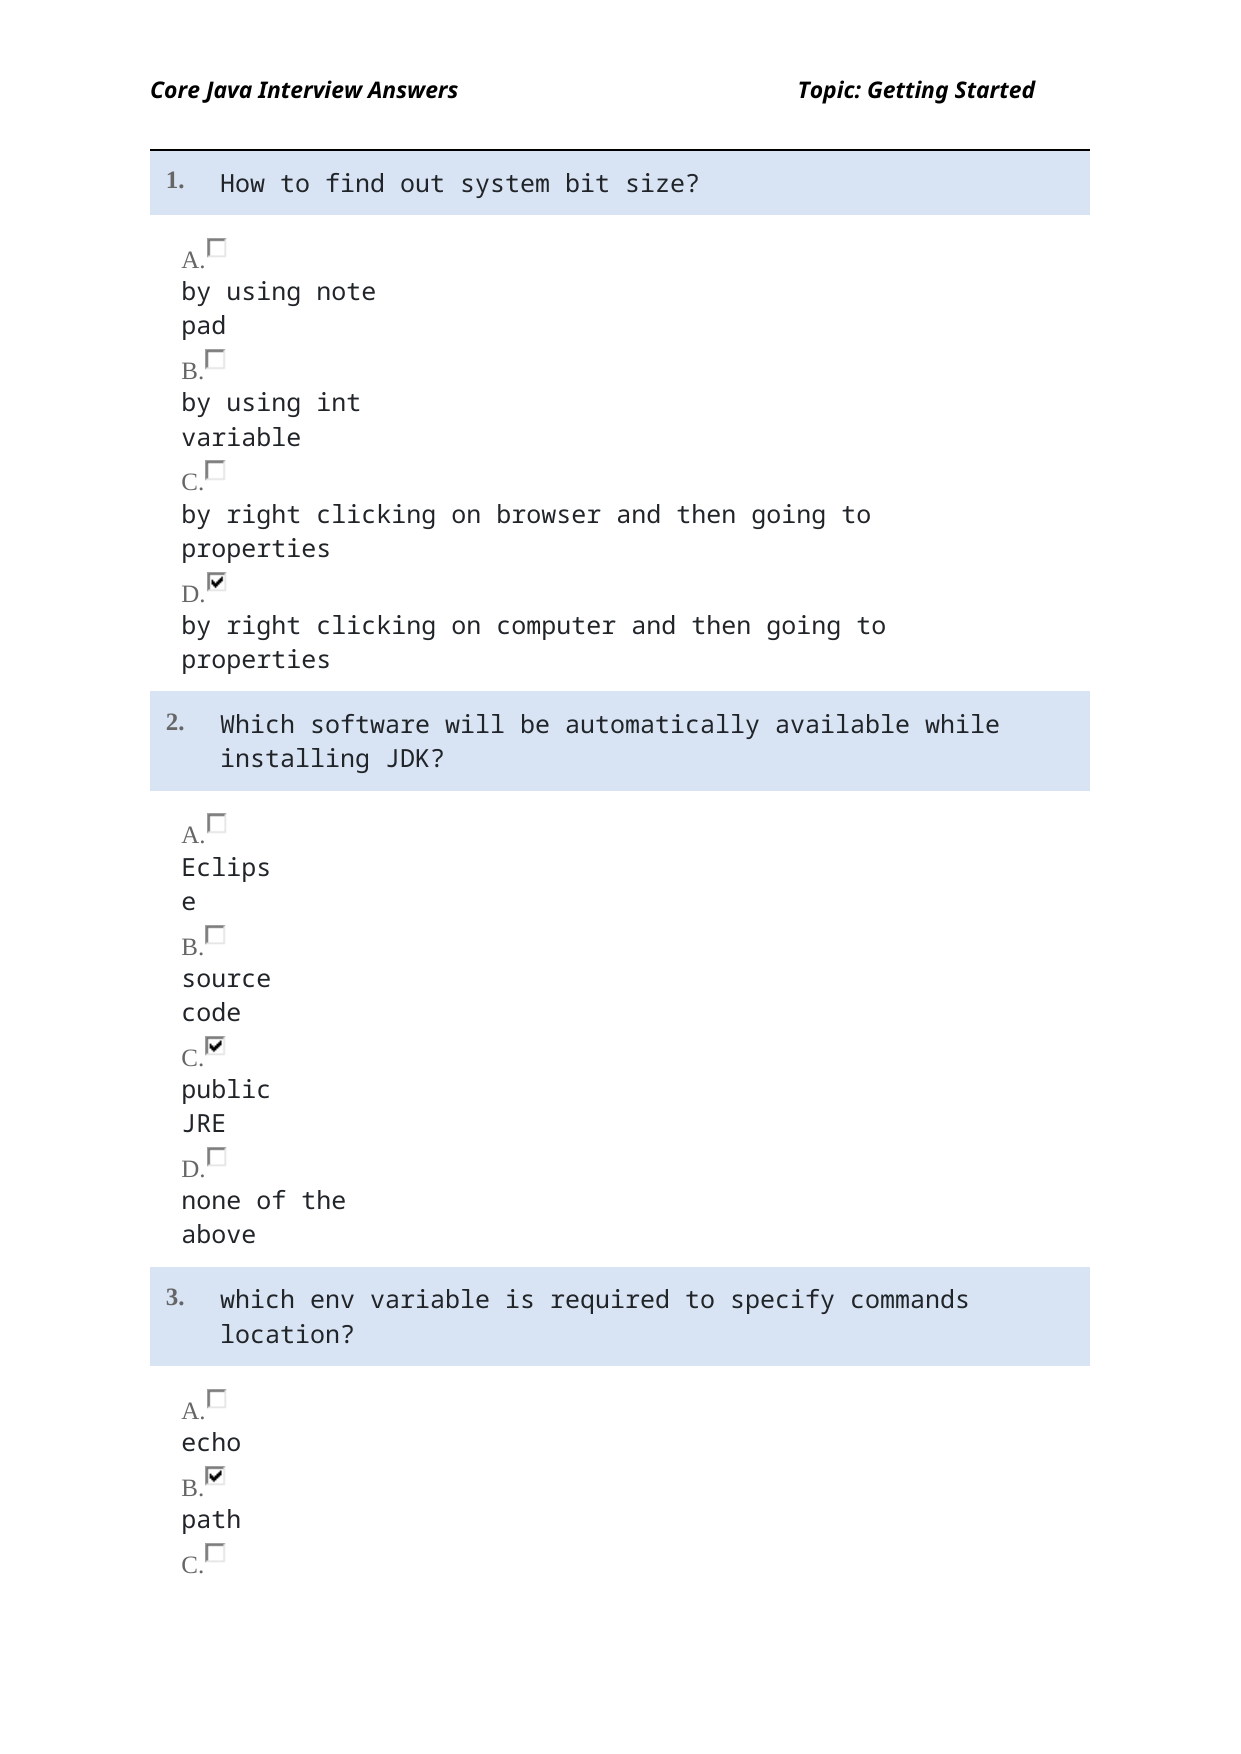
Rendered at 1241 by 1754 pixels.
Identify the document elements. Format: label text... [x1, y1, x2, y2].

table_header How to find out system bit size? [204, 151, 1090, 215]
table_cell [150, 1366, 1090, 1594]
table_header 1. [150, 151, 204, 215]
table_cell 2. [150, 691, 204, 791]
table_header which env variable is required to specify commands location? [204, 1267, 1090, 1366]
table_cell [150, 215, 1090, 691]
table_cell [150, 791, 1090, 1267]
table_cell Which software will be automatically available while installing JDK? [204, 691, 1090, 791]
table_header 3. [150, 1267, 204, 1366]
